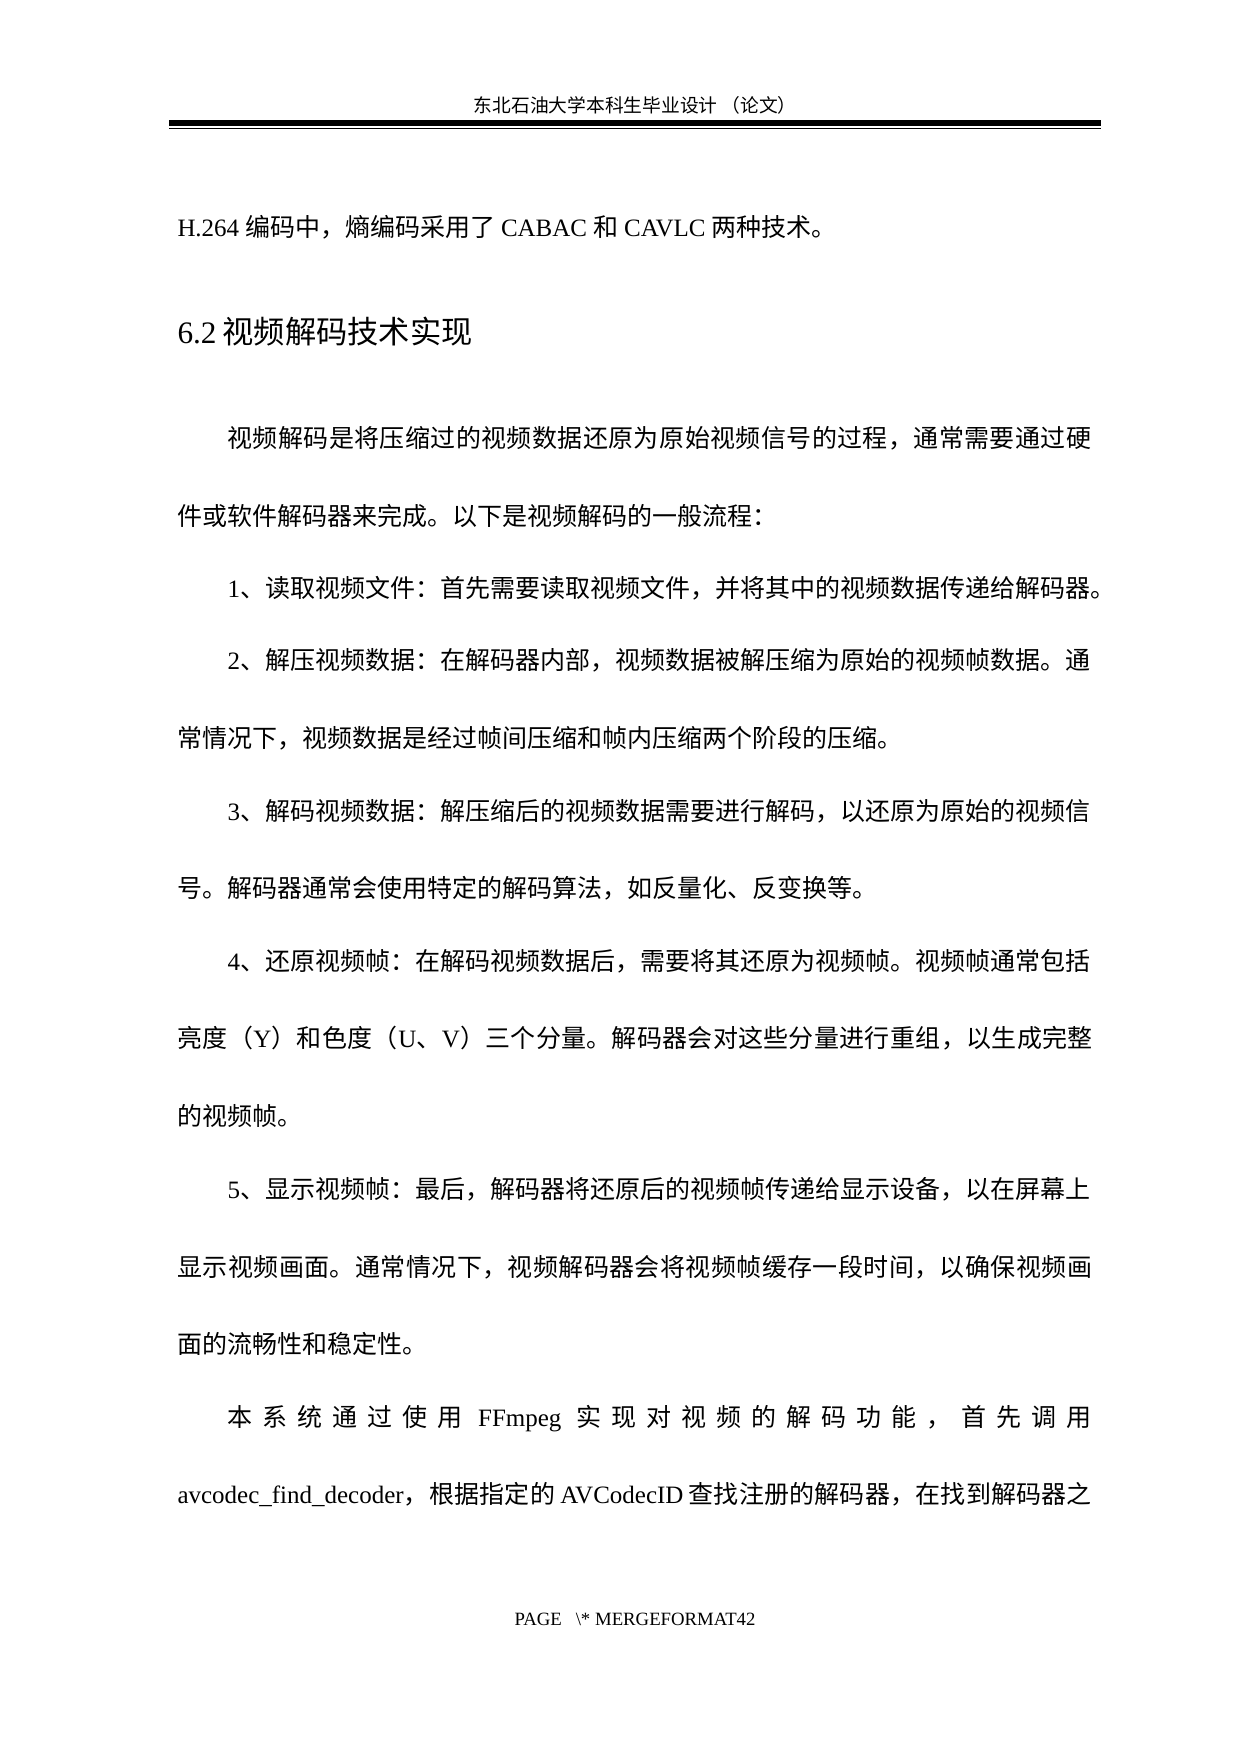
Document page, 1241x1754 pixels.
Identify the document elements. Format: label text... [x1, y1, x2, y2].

text 4、还原视频帧：在解码视频数据后，需要将其还原为视频帧。视频帧通常包括亮度（Y）和色度（U、V）三个分量。解码器会对这些分量进行重组，以生成完整的视频帧。 [177, 927, 1093, 1147]
subtitle 6.2视频解码技术实现 [177, 298, 1093, 363]
text 5、显示视频帧：最后，解码器将还原后的视频帧传递给显示设备，以在屏幕上显示视频画面。通常情况下，视频解码器会将视频帧缓存一段时间，以确保视频画面的流畅性和稳定性。 [177, 1155, 1093, 1376]
text 3、解码视频数据：解压缩后的视频数据需要进行解码，以还原为原始的视频信号。解码器通常会使用特定的解码算法，如反量化、反变换等。 [177, 777, 1093, 919]
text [177, 1383, 1093, 1526]
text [177, 193, 1093, 258]
text 1、读取视频文件：首先需要读取视频文件，并将其中的视频数据传递给解码器。 [177, 554, 1093, 619]
text 视频解码是将压缩过的视频数据还原为原始视频信号的过程，通常需要通过硬件或软件解码器来完成。以下是视频解码的一般流程： [177, 404, 1093, 547]
text 2、解压视频数据：在解码器内部，视频数据被解压缩为原始的视频帧数据。通常情况下，视频数据是经过帧间压缩和帧内压缩两个阶段的压缩。 [177, 626, 1093, 769]
